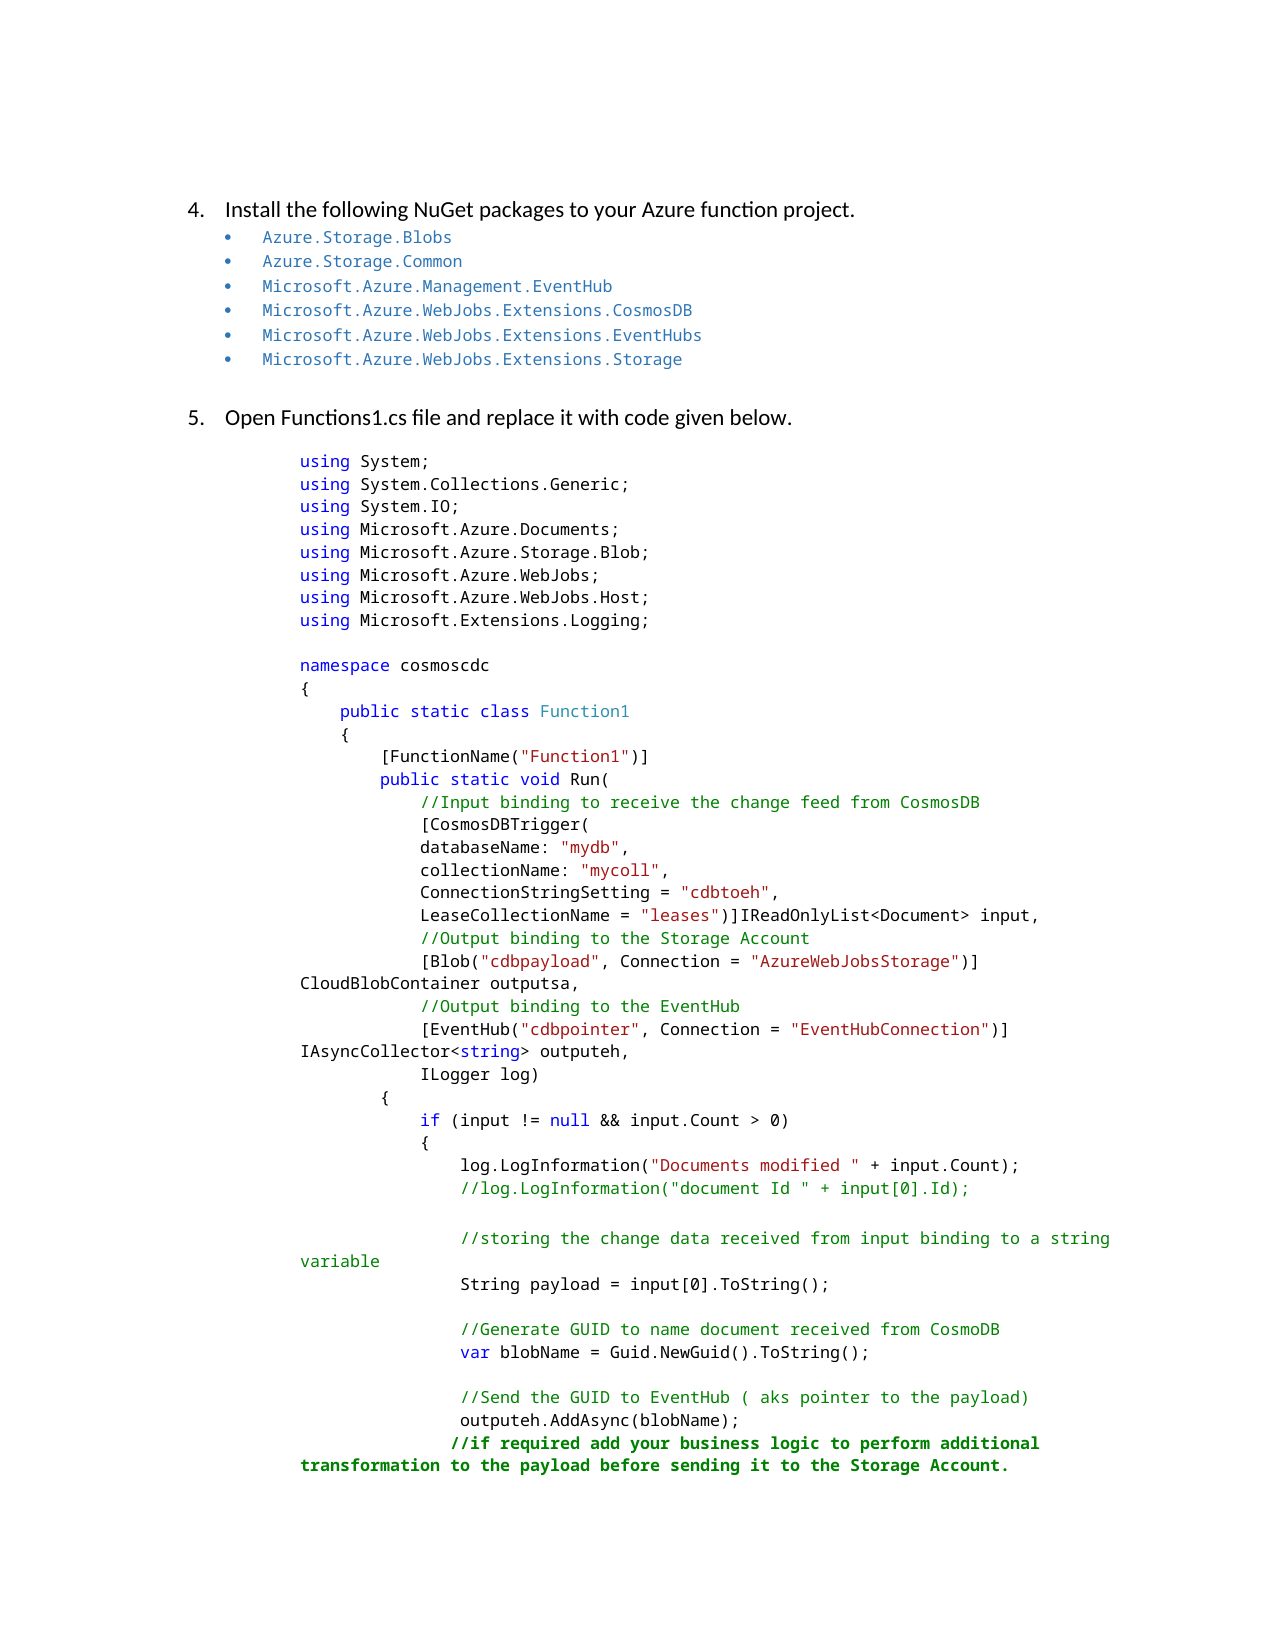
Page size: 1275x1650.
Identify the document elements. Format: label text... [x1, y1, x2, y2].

text var blobName = Guid.NewGuid().ToString(); [300, 1341, 1125, 1363]
text using System.IO; [300, 495, 1125, 518]
text using Microsoft.Azure.Documents; [300, 518, 1125, 540]
list Microsoft.Azure.WebJobs.Extensions.CosmosDB [225, 299, 1125, 322]
list Open Functions1.cs file and replace it with code given below. [187, 403, 1125, 431]
text collectionName: "mycoll", [300, 858, 1125, 881]
text //Output binding to the Storage Account [300, 926, 1125, 949]
list Azure.Storage.Common [225, 250, 1125, 273]
text //log.LogInformation("document Id " + input[0].Id); [300, 1176, 1125, 1199]
text //Output binding to the EventHub [300, 994, 1125, 1017]
text using System; [300, 449, 1125, 472]
text log.LogInformation("Documents modified " + input.Count); [300, 1153, 1125, 1176]
list Microsoft.Azure.WebJobs.Extensions.EventHubs [225, 323, 1125, 346]
text //if required add your business logic to perform additional transformation to the payload before sending it to the Storage Account. [300, 1431, 1125, 1477]
text using Microsoft.Azure.WebJobs.Host; [300, 586, 1125, 608]
list Install the following NuGet packages to your Azure function project. [187, 195, 1125, 223]
text [CosmosDBTrigger( [300, 813, 1125, 836]
text public static class Function1 [300, 699, 1125, 722]
text String payload = input[0].ToString(); [300, 1272, 1125, 1295]
text { [300, 722, 1125, 745]
text { [300, 1131, 1125, 1153]
text { [300, 677, 1125, 699]
text using Microsoft.Extensions.Logging; [300, 608, 1125, 631]
text ILogger log) [300, 1063, 1125, 1085]
text using Microsoft.Azure.WebJobs; [300, 563, 1125, 586]
text //Generate GUID to name document received from CosmoDB [300, 1318, 1125, 1341]
text using Microsoft.Azure.Storage.Blob; [300, 540, 1125, 563]
text outputeh.AddAsync(blobName); [300, 1409, 1125, 1431]
text [EventHub("cdbpointer", Connection = "EventHubConnection")] IAsyncCollector<string> outputeh, [300, 1017, 1125, 1063]
text namespace cosmoscdc [300, 654, 1125, 677]
text //Send the GUID to EventHub ( aks pointer to the payload) [300, 1386, 1125, 1409]
text { [300, 1085, 1125, 1108]
list Microsoft.Azure.Management.EventHub [225, 274, 1125, 297]
text if (input != null && input.Count > 0) [300, 1108, 1125, 1131]
text databaseName: "mydb", [300, 836, 1125, 858]
list Azure.Storage.Blobs [225, 226, 1125, 248]
text LeaseCollectionName = "leases")]IReadOnlyList<Document> input, [300, 904, 1125, 926]
text //Input binding to receive the change feed from CosmosDB [300, 790, 1125, 813]
text ConnectionStringSetting = "cdbtoeh", [300, 881, 1125, 904]
text public static void Run( [300, 767, 1125, 790]
text [FunctionName("Function1")] [300, 745, 1125, 767]
text //storing the change data received from input binding to a string variable [300, 1227, 1125, 1272]
text [Blob("cdbpayload", Connection = "AzureWebJobsStorage")] CloudBlobContainer outputsa, [300, 949, 1125, 994]
text using System.Collections.Generic; [300, 472, 1125, 495]
list Microsoft.Azure.WebJobs.Extensions.Storage [225, 348, 1125, 371]
